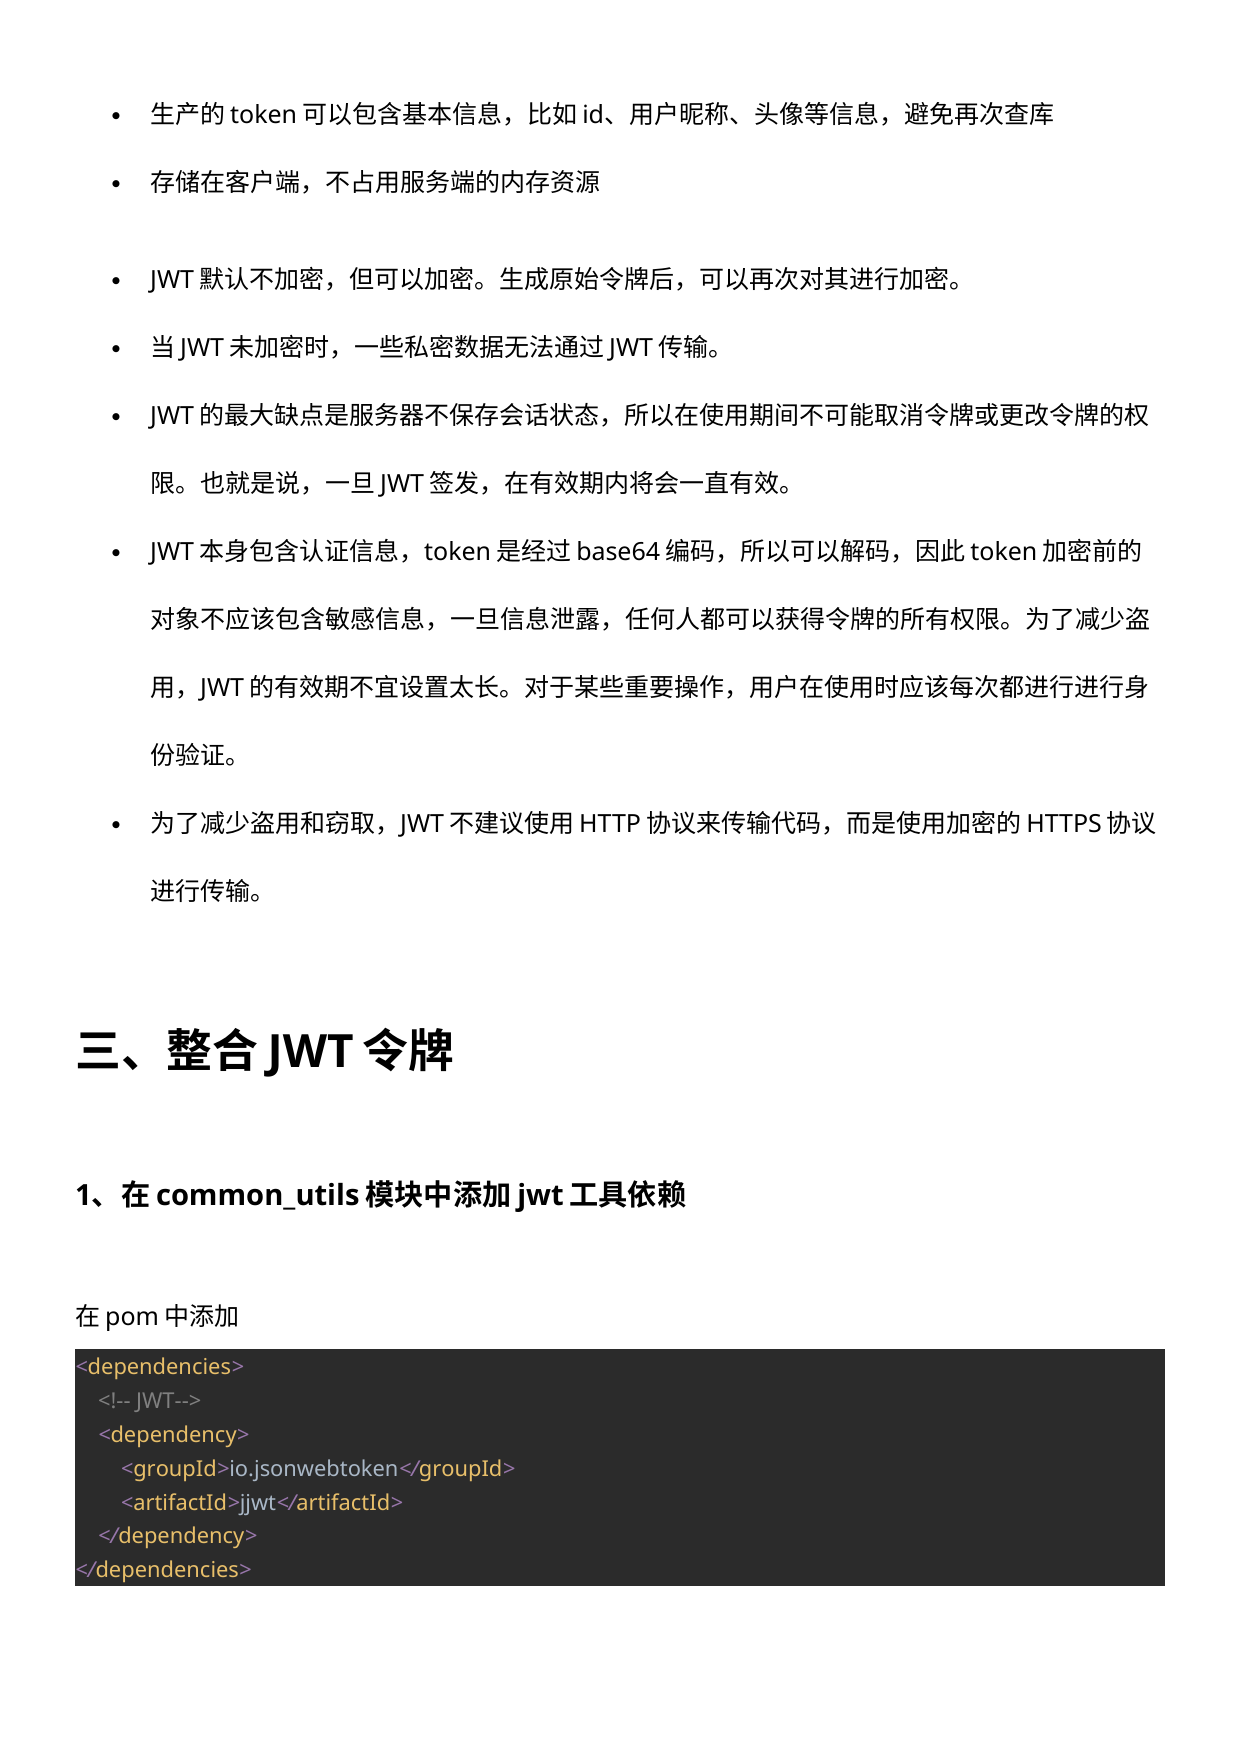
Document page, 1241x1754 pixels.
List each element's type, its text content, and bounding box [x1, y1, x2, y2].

list 存储在客户端，不占用服务端的内存资源 [112, 147, 1165, 215]
subtitle 1、在common_utils模块中添加jwt工具依赖 [75, 1159, 1165, 1227]
list 当JWT未加密时，一些私密数据无法通过JWT传输。 [112, 312, 1165, 380]
text <!-- JWT--> <dependency> <groupId>io.jsonwebtoken</groupId> <artifactId>jjwt</artifactId> </dependency> </dependencies> [75, 1383, 1165, 1586]
list 生产的token可以包含基本信息，比如id、用户昵称、头像等信息，避免再次查库 [112, 79, 1165, 147]
text <dependencies> [75, 1349, 1165, 1383]
list JWT默认不加密，但可以加密。生成原始令牌后，可以再次对其进行加密。 [112, 244, 1165, 312]
list JWT的最大缺点是服务器不保存会话状态，所以在使用期间不可能取消令牌或更改令牌的权限。也就是说，一旦JWT签发，在有效期内将会一直有效。 [112, 380, 1165, 516]
list JWT本身包含认证信息，token是经过base64编码，所以可以解码，因此token加密前的对象不应该包含敏感信息，一旦信息泄露，任何人都可以获得令牌的所有权限。为了减少盗用，JWT的有效期不宜设置太长。对于某些重要操作，用户在使用时应该每次都进行进行身份验证。 [112, 516, 1165, 787]
subtitle 三、整合JWT令牌 [75, 1013, 1165, 1081]
text 在pom中添加 [75, 1281, 1165, 1349]
list 为了减少盗用和窃取，JWT不建议使用HTTP协议来传输代码，而是使用加密的HTTPS协议进行传输。 [112, 787, 1165, 923]
